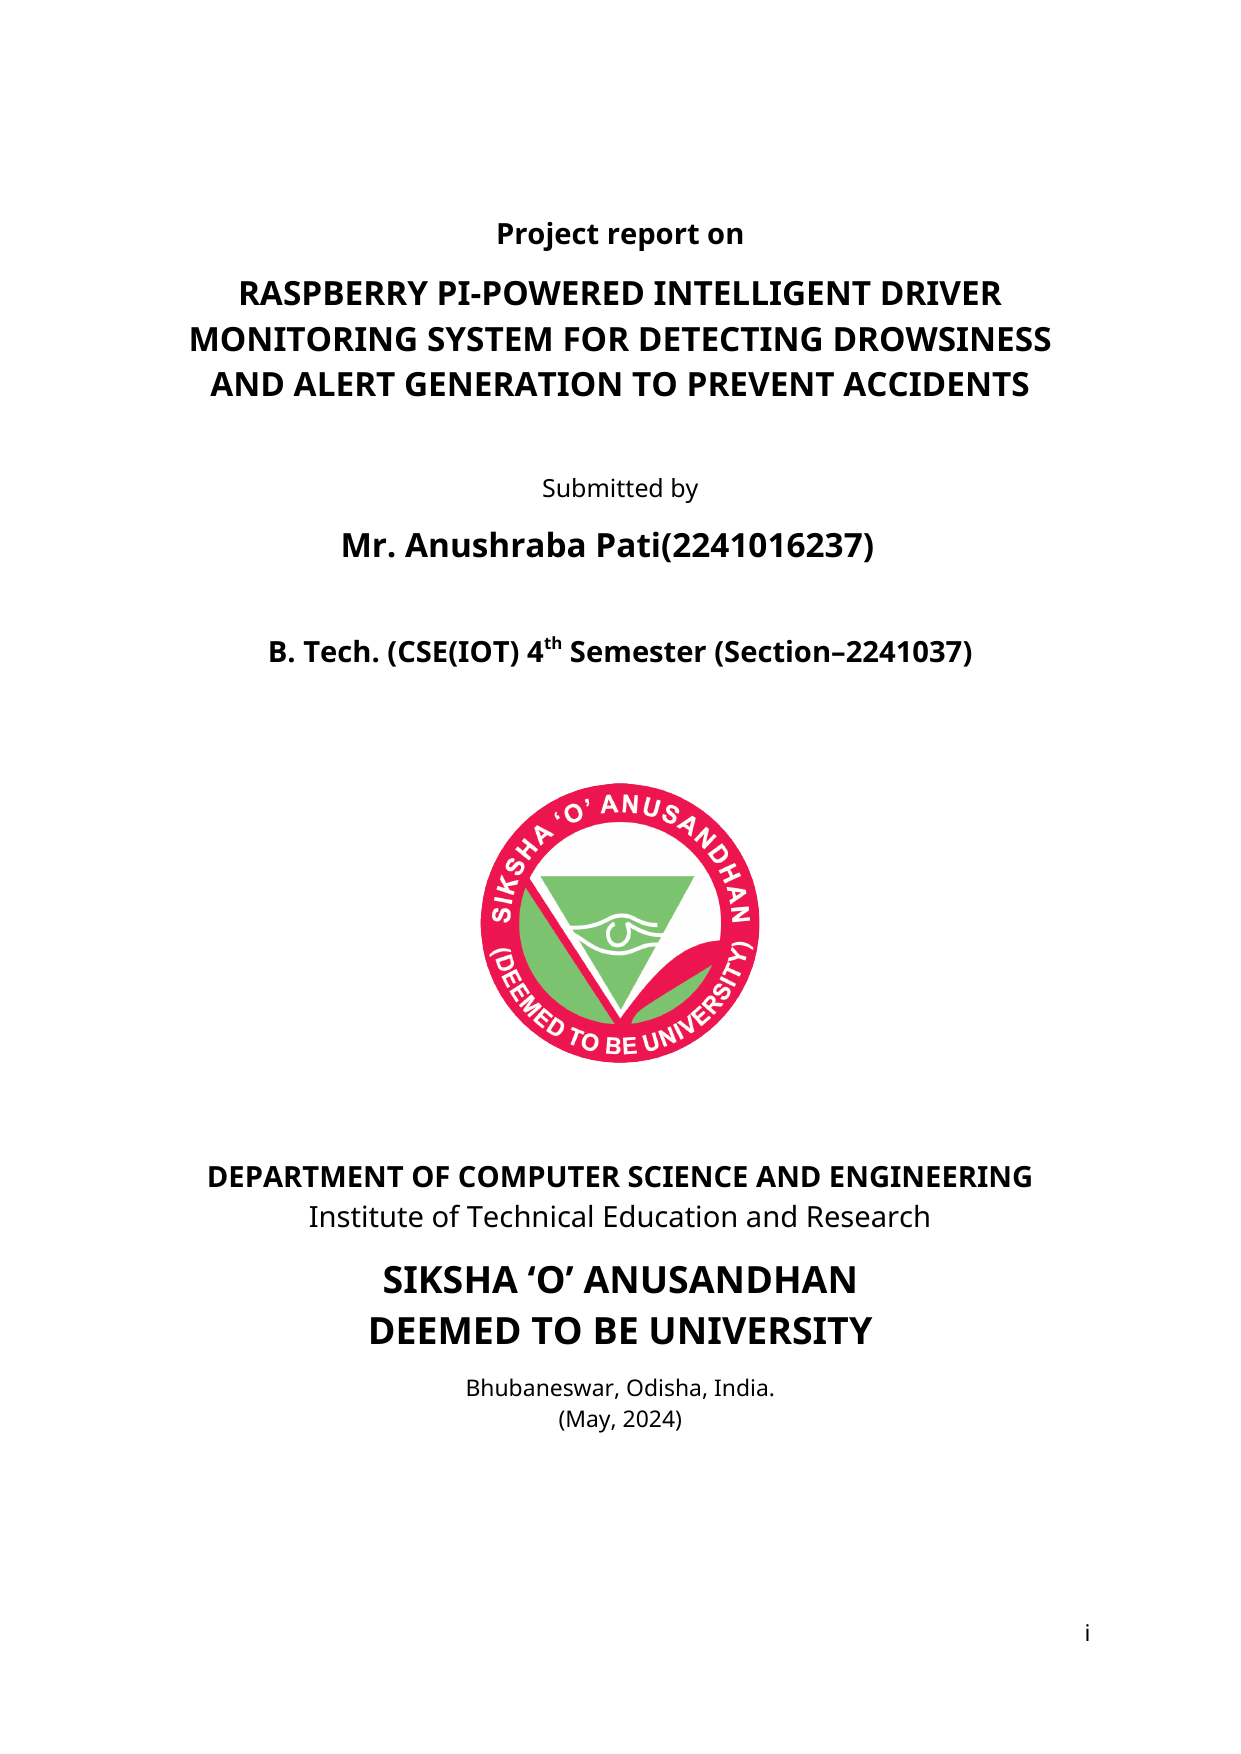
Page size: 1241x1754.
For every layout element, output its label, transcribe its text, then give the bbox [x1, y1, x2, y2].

text Submitted by [150, 471, 1090, 505]
text DEEMED TO BE UNIVERSITY [150, 1304, 1090, 1355]
text (May, 2024) [150, 1403, 1090, 1435]
text DEPARTMENT OF COMPUTER SCIENCE AND ENGINEERING [150, 1157, 1090, 1196]
text Mr. Anushraba Pati(2241016237) [150, 521, 1090, 567]
text Project report on [150, 213, 1090, 253]
text RASPBERRY PI-POWERED INTELLIGENT DRIVER MONITORING SYSTEM FOR DETECTING DROWSINESS AND ALERT GENERATION TO PREVENT ACCIDENTS [150, 270, 1090, 406]
text Institute of Technical Education and Research [150, 1196, 1090, 1236]
picture [480, 783, 760, 1063]
text Bhubaneswar, Odisha, India. [150, 1372, 1090, 1403]
text B. Tech. (CSE(IOT) 4th Semester (Section–2241037) [150, 631, 1090, 671]
text SIKSHA ‘O’ ANUSANDHAN [150, 1253, 1090, 1304]
